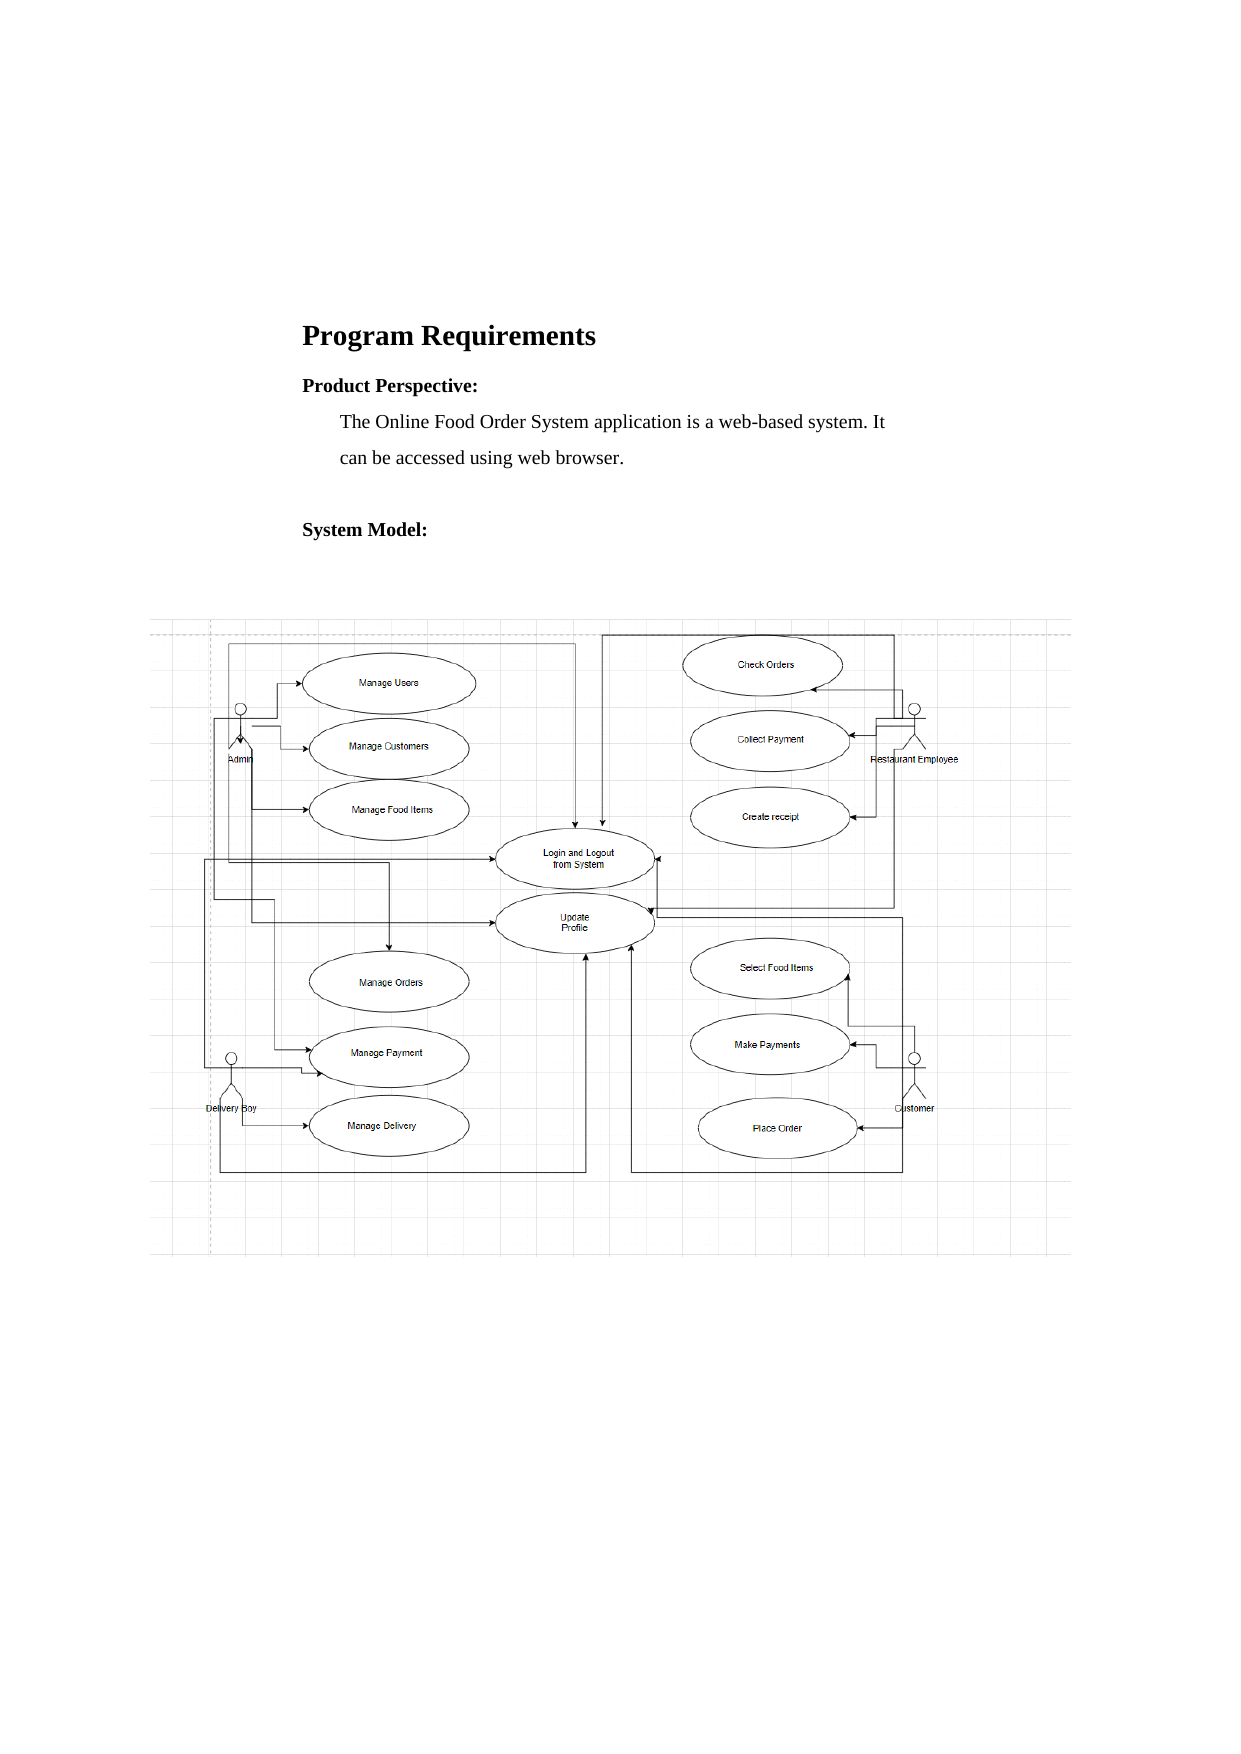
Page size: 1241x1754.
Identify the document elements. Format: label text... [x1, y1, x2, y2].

text The Online Food Order System application is a web-based system. It can be accessed using web browser. [339, 410, 905, 468]
picture [150, 611, 1072, 1257]
text System Model: [302, 518, 1090, 541]
text Program Requirements [302, 318, 1090, 351]
text Product Perspective: [302, 374, 1090, 397]
